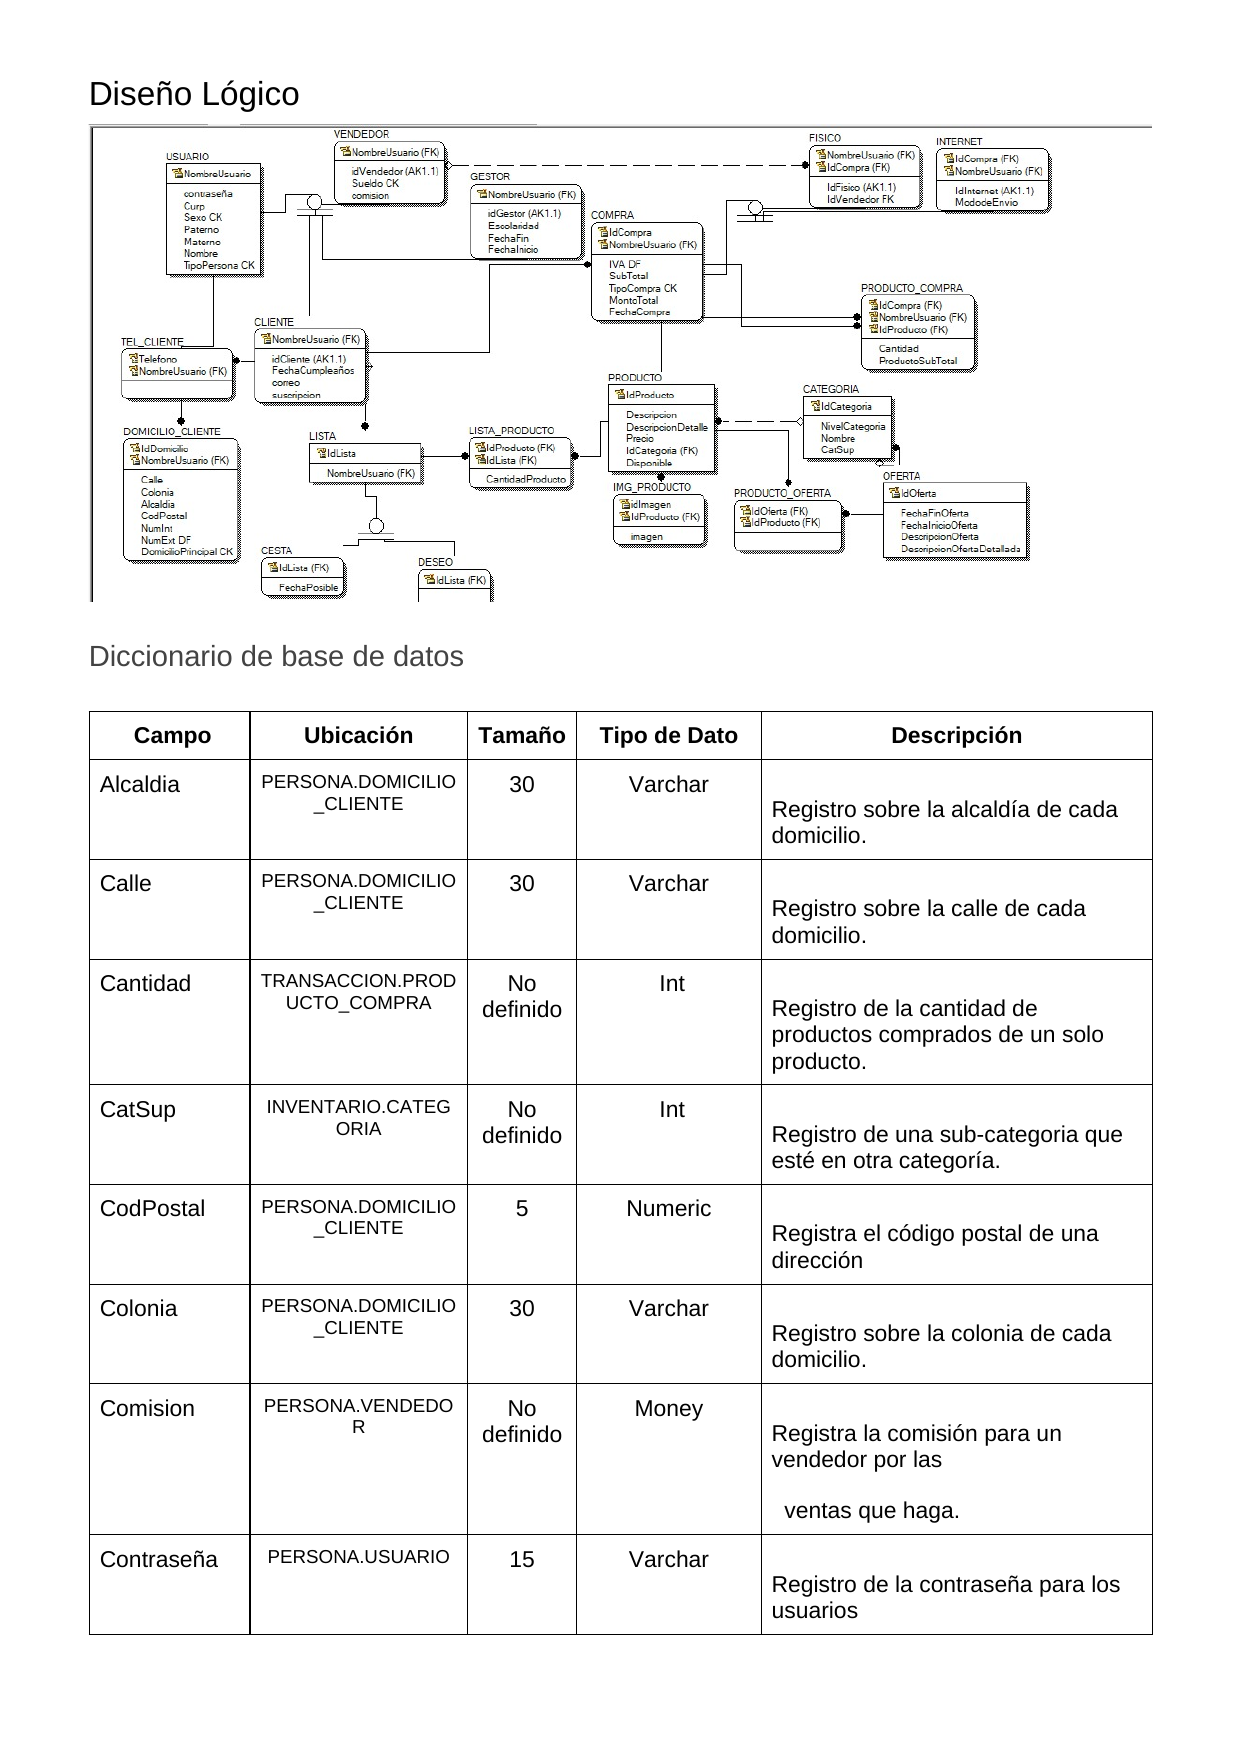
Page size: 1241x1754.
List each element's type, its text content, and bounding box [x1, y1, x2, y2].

table_cell Varchar [577, 760, 761, 859]
table_header Tamaño [468, 712, 576, 759]
subtitle Diseño Lógico [88, 74, 1152, 112]
table_cell Int [577, 960, 761, 1084]
table_cell Calle [90, 860, 249, 958]
table_cell PERSONA.DOMICILIO_CLIENTE [251, 1185, 467, 1283]
table_cell Registro de una sub-categoria que esté en otra categoría. [762, 1085, 1152, 1184]
table_header Descripción [762, 712, 1152, 759]
table_cell No definido [468, 1085, 576, 1184]
table_cell 5 [468, 1185, 576, 1283]
table_cell Registra la comisión para un vendedor por las ventas que haga. [762, 1384, 1152, 1534]
table_cell Registra el código postal de una dirección [762, 1185, 1152, 1283]
table_cell Registro sobre la alcaldía de cada domicilio. [762, 760, 1152, 859]
table_cell Varchar [577, 860, 761, 958]
table_cell CatSup [90, 1085, 249, 1184]
table_cell PERSONA.USUARIO [251, 1535, 467, 1634]
table_cell CodPostal [90, 1185, 249, 1283]
table_cell TRANSACCION.PRODUCTO_COMPRA [251, 960, 467, 1084]
table_cell Cantidad [90, 960, 249, 1084]
table_cell PERSONA.DOMICILIO_CLIENTE [251, 760, 467, 859]
table_cell 30 [468, 760, 576, 859]
table_header Tipo de Dato [577, 712, 761, 759]
table_cell Registro de la cantidad de productos comprados de un solo producto. [762, 960, 1152, 1084]
table_cell Colonia [90, 1285, 249, 1383]
table_header Ubicación [251, 712, 467, 759]
subtitle Diccionario de base de datos [88, 639, 1152, 672]
table_header Campo [90, 712, 249, 759]
table_cell Registro sobre la colonia de cada domicilio. [762, 1285, 1152, 1383]
table_cell PERSONA.VENDEDOR [251, 1384, 467, 1534]
table_cell PERSONA.DOMICILIO_CLIENTE [251, 860, 467, 958]
table_cell Numeric [577, 1185, 761, 1283]
table_cell Contraseña [90, 1535, 249, 1634]
table_cell PERSONA.DOMICILIO_CLIENTE [251, 1285, 467, 1383]
table_cell Varchar [577, 1285, 761, 1383]
table_cell Registro sobre la calle de cada domicilio. [762, 860, 1152, 958]
table_cell Alcaldia [90, 760, 249, 859]
table_cell 30 [468, 860, 576, 958]
table_cell 30 [468, 1285, 576, 1383]
table_cell Money [577, 1384, 761, 1534]
table_cell 15 [468, 1535, 576, 1634]
table_cell No definido [468, 1384, 576, 1534]
picture [88, 124, 1152, 602]
table_cell Int [577, 1085, 761, 1184]
table_cell No definido [468, 960, 576, 1084]
table_cell Varchar [577, 1535, 761, 1634]
table_cell Registro de la contraseña para los usuarios [762, 1535, 1152, 1634]
table_cell INVENTARIO.CATEGORIA [251, 1085, 467, 1184]
table_cell Comision [90, 1384, 249, 1534]
